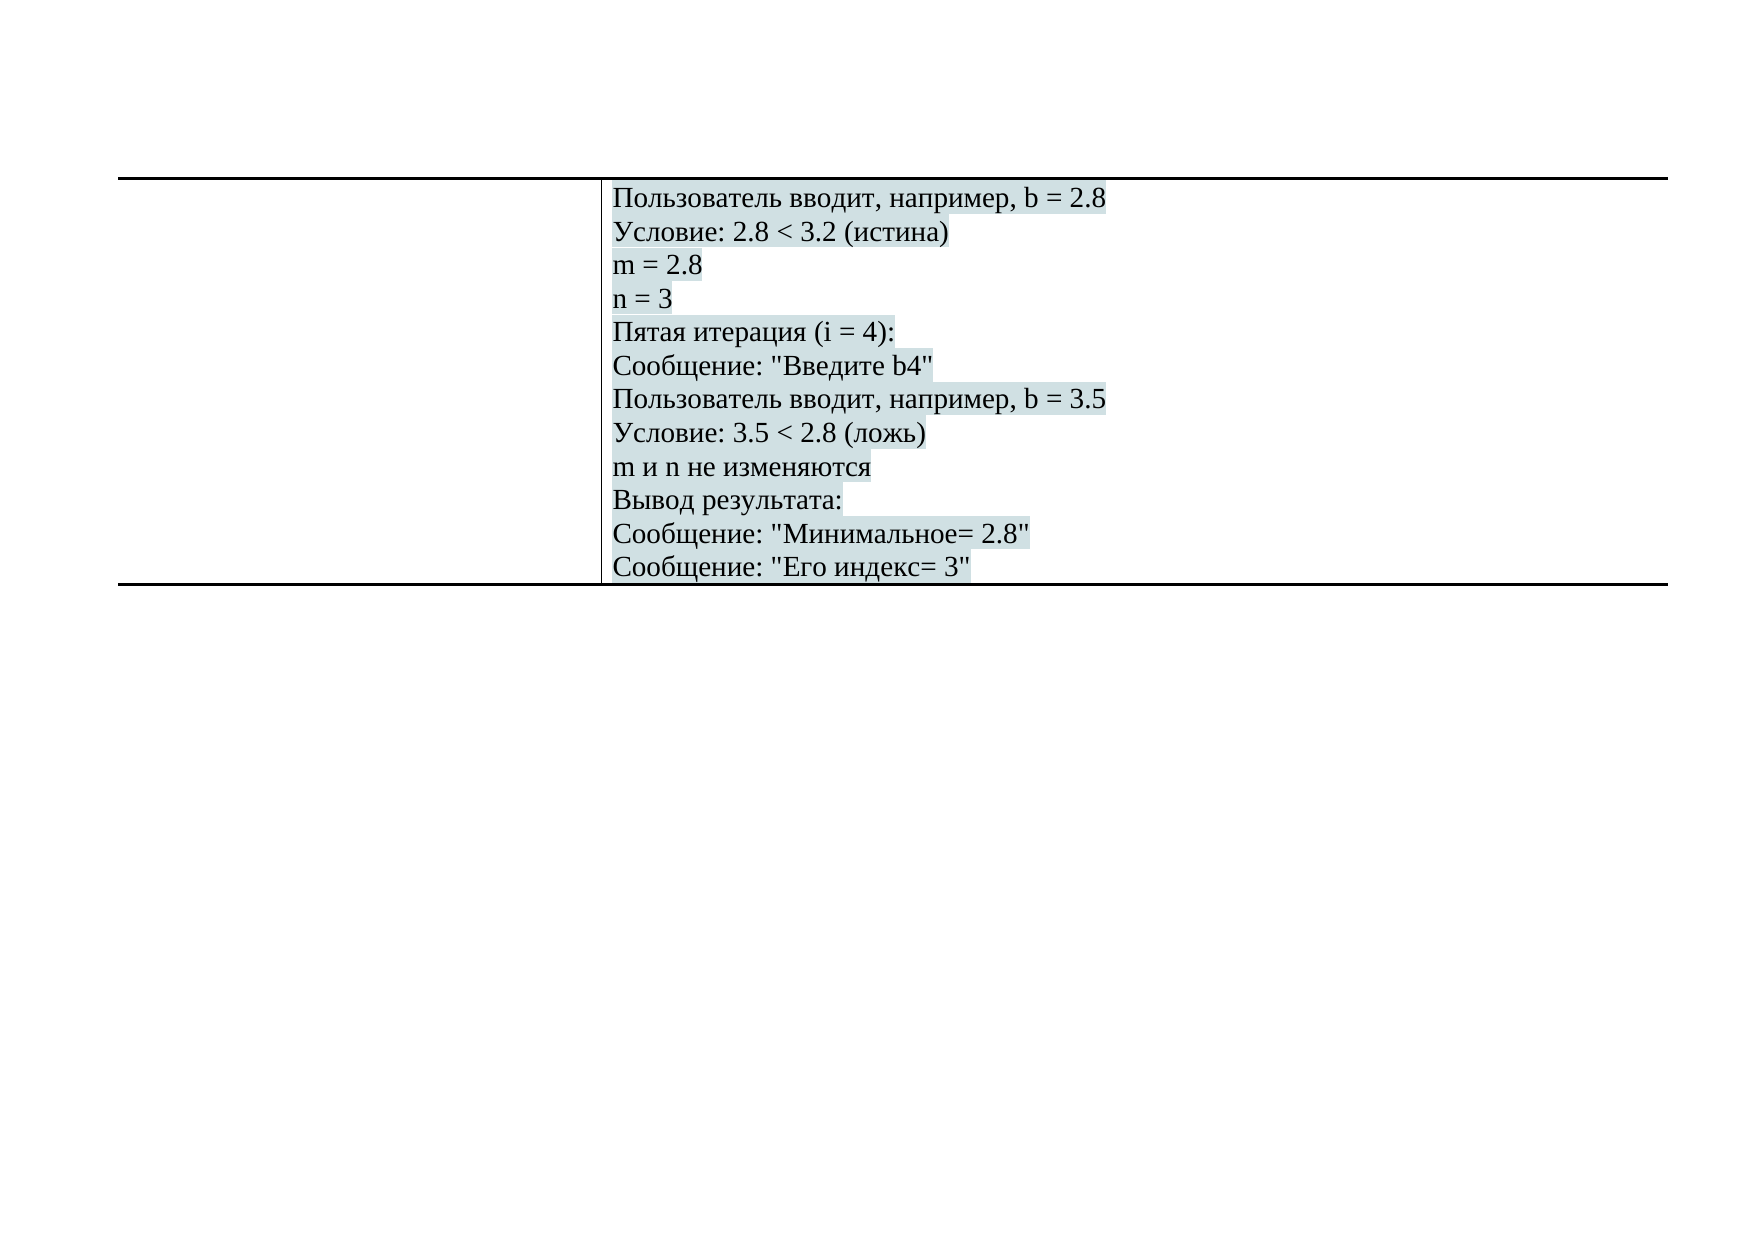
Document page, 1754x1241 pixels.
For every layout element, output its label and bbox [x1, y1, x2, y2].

table_cell [118, 180, 601, 583]
table_cell [602, 180, 1668, 583]
